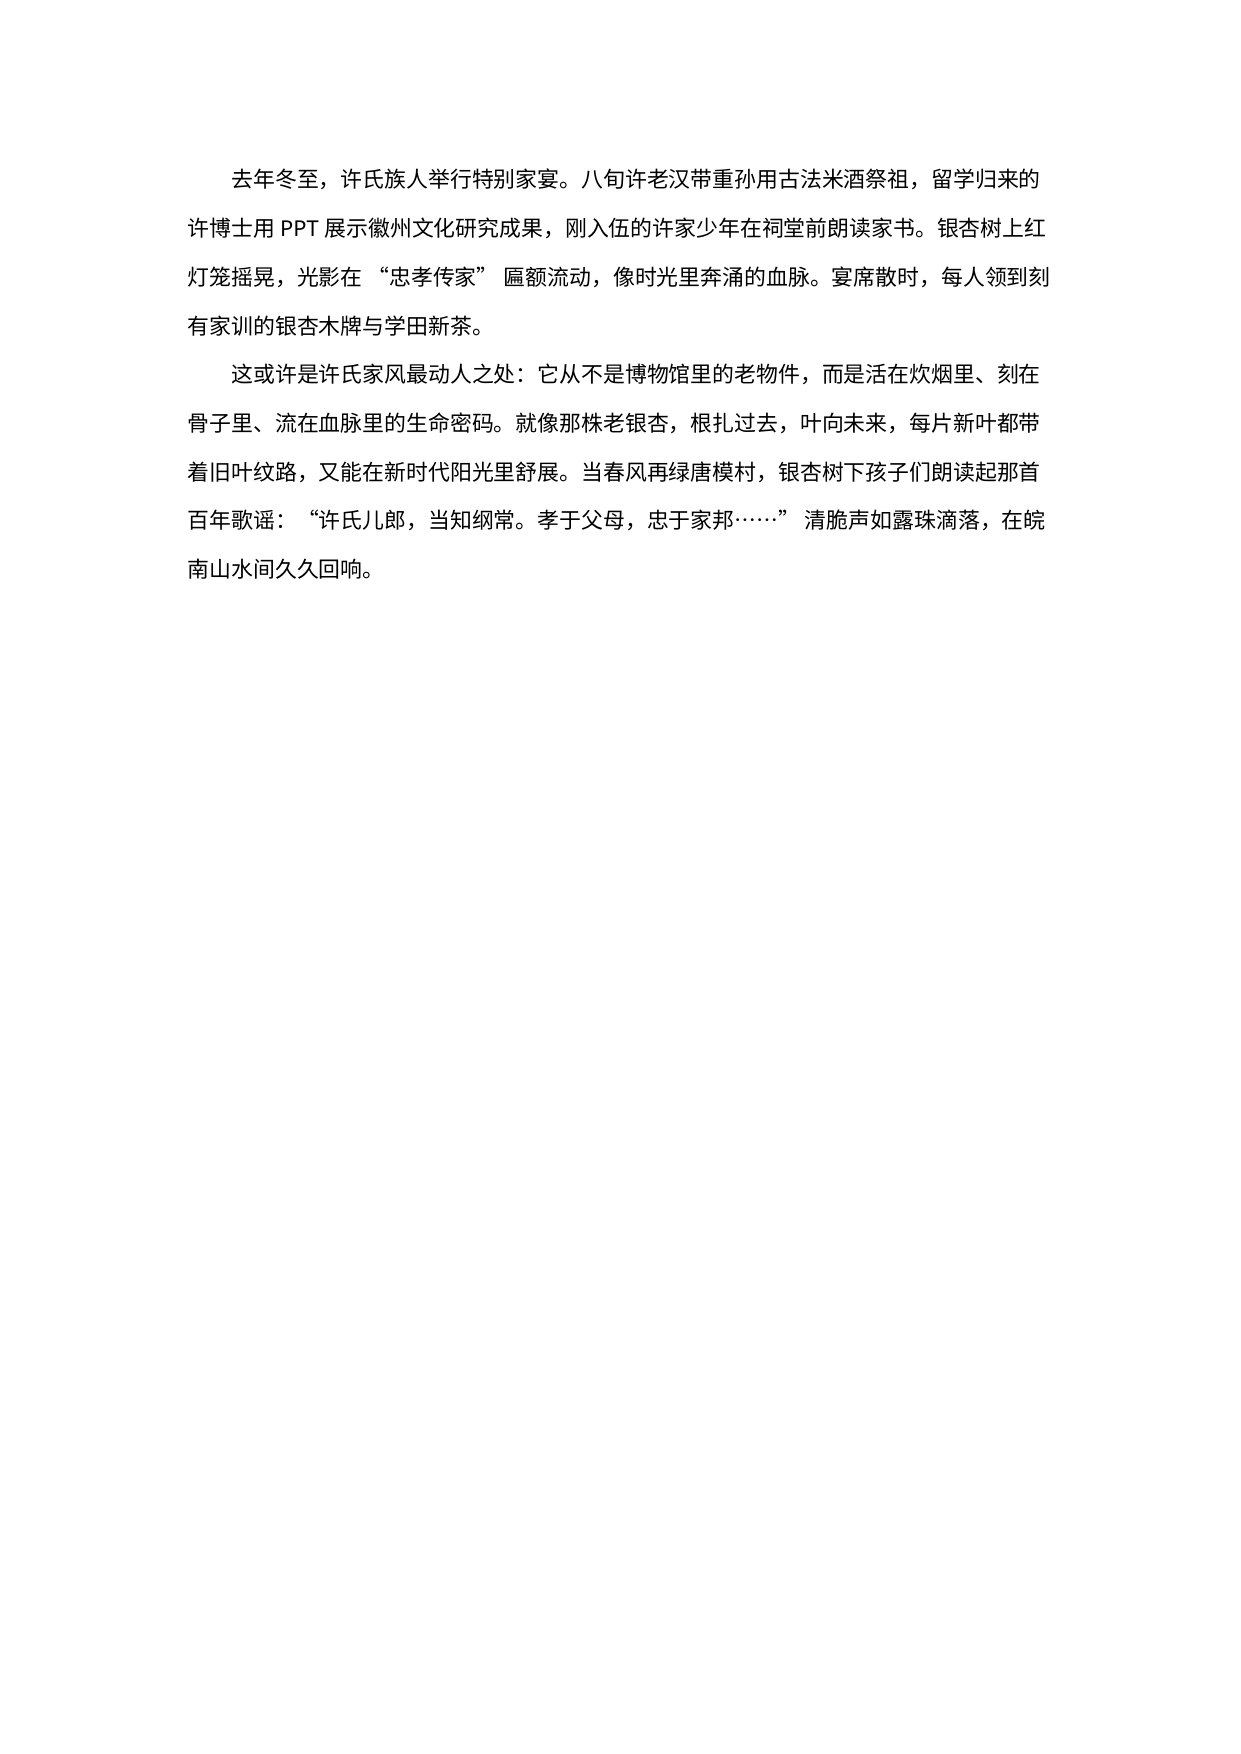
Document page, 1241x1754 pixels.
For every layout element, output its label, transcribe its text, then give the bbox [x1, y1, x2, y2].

text 这或许是许氏家风最动人之处：它从不是博物馆里的老物件，而是活在炊烟里、刻在骨子里、流在血脉里的生命密码。就像那株老银杏，根扎过去，叶向未来，每片新叶都带着旧叶纹路，又能在新时代阳光里舒展。当春风再绿唐模村，银杏树下孩子们朗读起那首百年歌谣：“许氏儿郎，当知纲常。孝于父母，忠于家邦……” 清脆声如露珠滴落，在皖南山水间久久回响。 [187, 357, 1053, 584]
text 去年冬至，许氏族人举行特别家宴。八旬许老汉带重孙用古法米酒祭祖，留学归来的许博士用 PPT 展示徽州文化研究成果，刚入伍的许家少年在祠堂前朗读家书。银杏树上红灯笼摇晃，光影在 “忠孝传家” 匾额流动，像时光里奔涌的血脉。宴席散时，每人领到刻有家训的银杏木牌与学田新茶。 [187, 162, 1053, 341]
